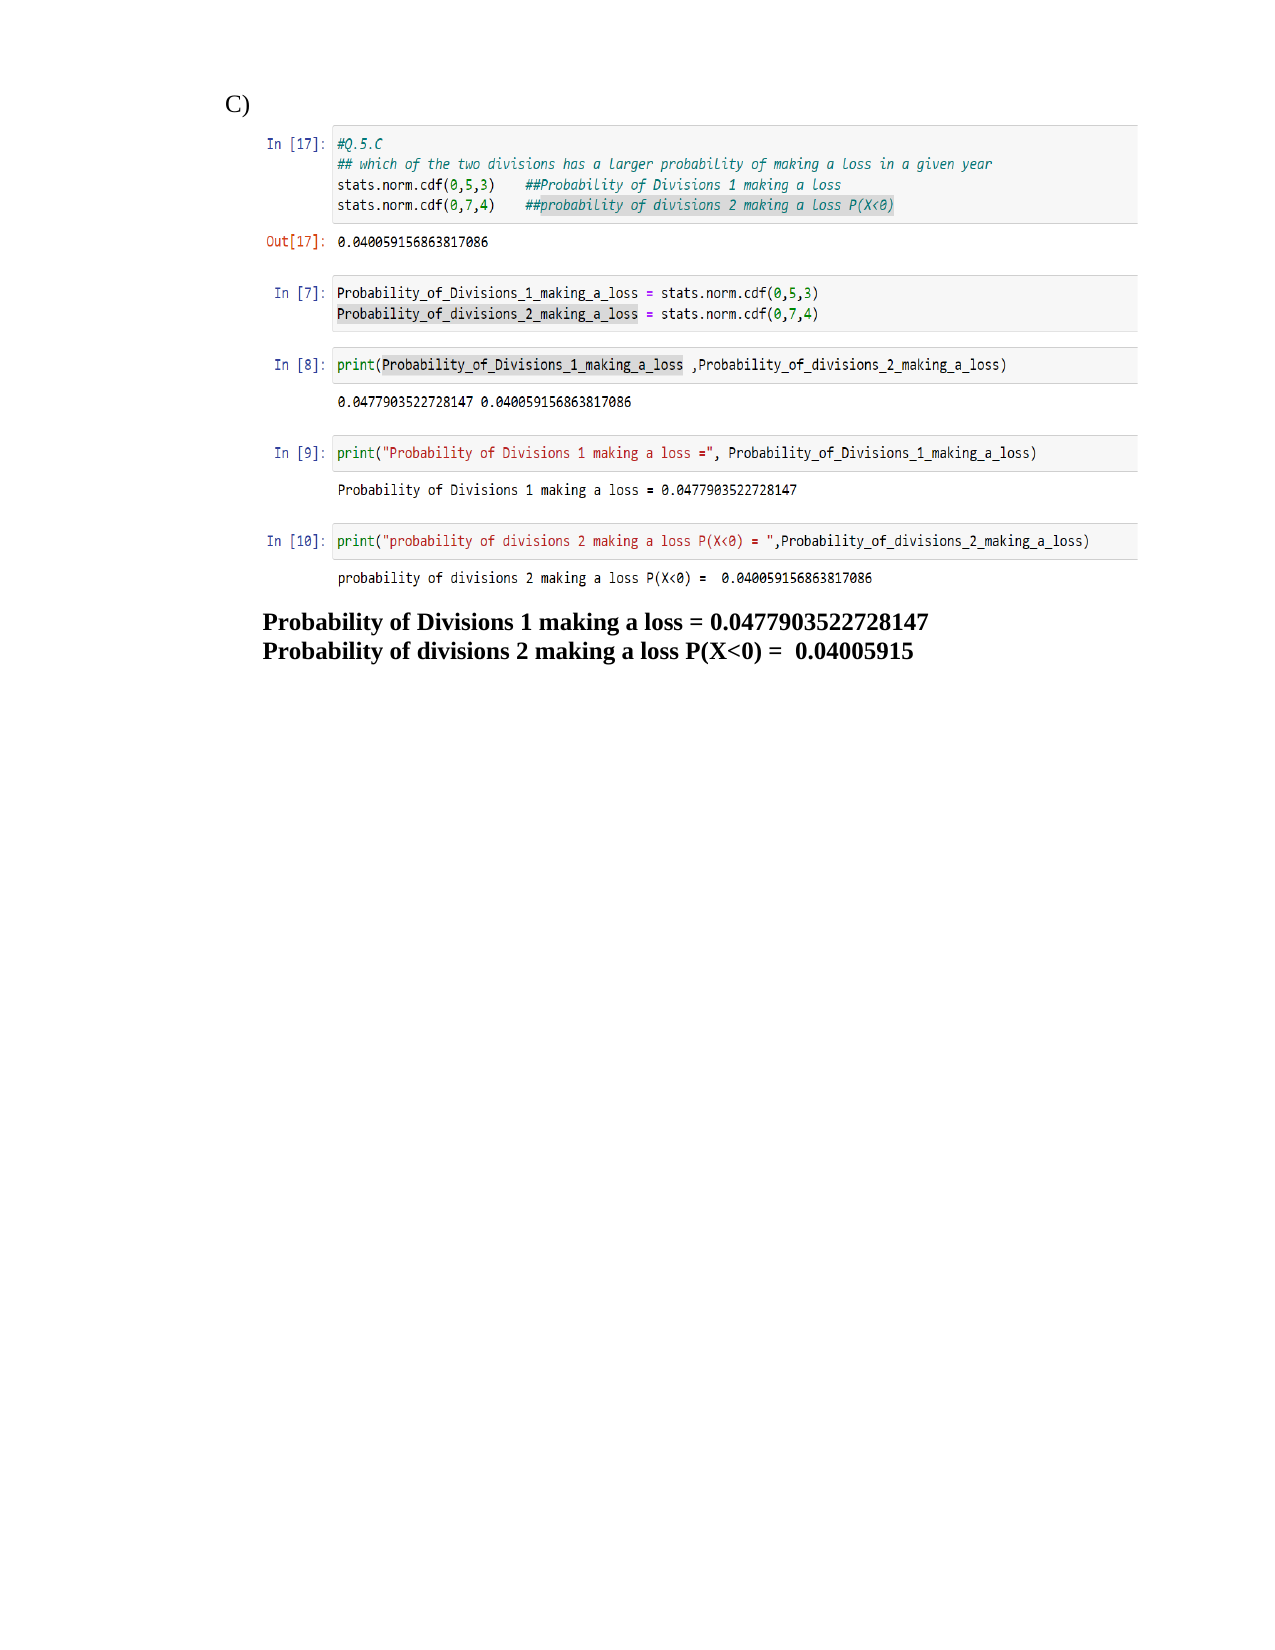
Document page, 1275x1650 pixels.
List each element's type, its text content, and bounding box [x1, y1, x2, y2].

picture [262, 121, 1138, 603]
list Probability of divisions 2 making a loss P(X<0) = 0.04005915 [262, 636, 1087, 665]
list Probability of Divisions 1 making a loss = 0.0477903522728147 [262, 607, 1087, 636]
